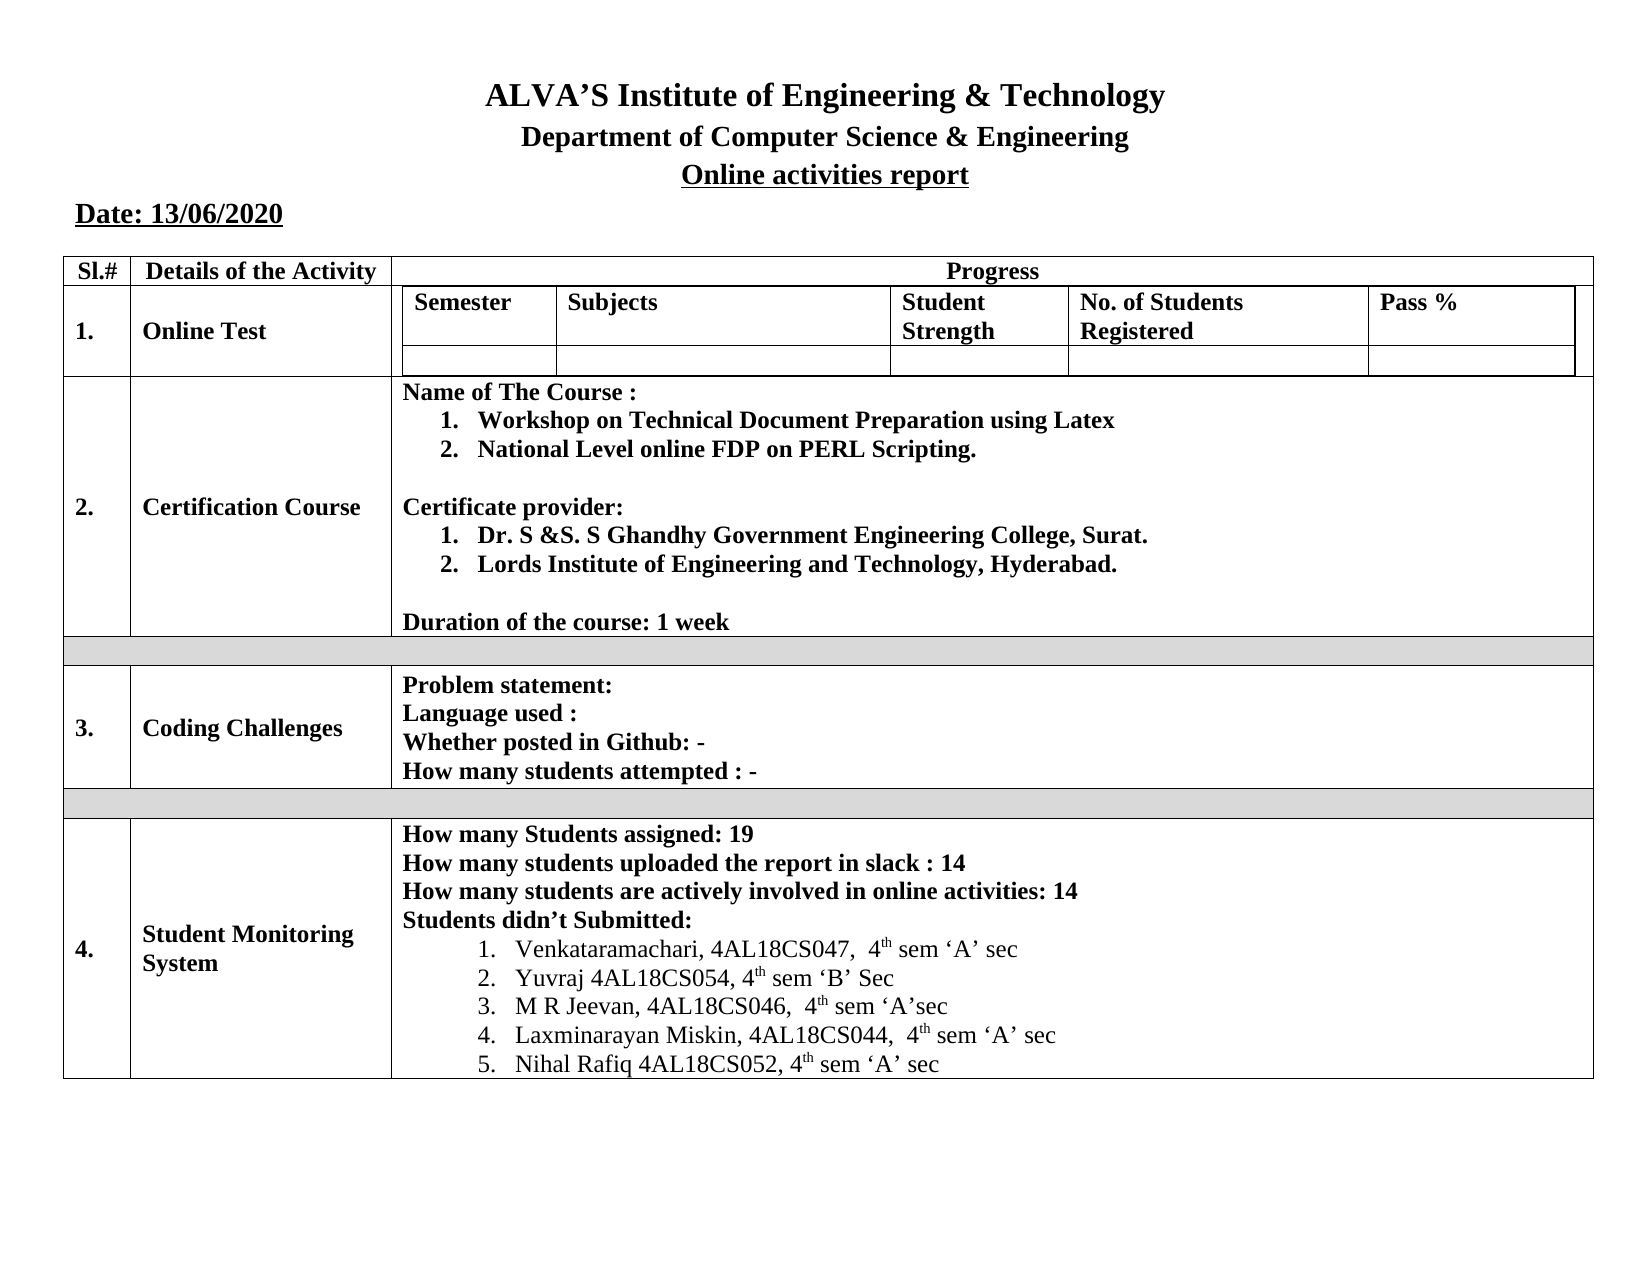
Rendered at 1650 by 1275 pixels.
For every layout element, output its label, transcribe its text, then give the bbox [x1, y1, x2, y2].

table_cell Certification Course [131, 377, 391, 636]
table_cell [392, 286, 402, 376]
text Online activities report [75, 158, 1575, 191]
table_cell How many Students assigned: 19 How many students uploaded the report in slack : 14 How many students are actively involved in online activities: 14 Students didn’t Submitted: Venkataramachari, 4AL18CS047, 4th sem ‘A’ sec Yuvraj 4AL18CS054, 4th sem ‘B’ Sec M R Jeevan, 4AL18CS046, 4th sem ‘A’sec Laxminarayan Miskin, 4AL18CS044, 4th sem ‘A’ sec Nihal Rafiq 4AL18CS052, 4th sem ‘A’ sec [392, 819, 1593, 1078]
table_cell [1576, 286, 1593, 376]
table_cell [557, 346, 890, 375]
table_cell [891, 346, 1068, 375]
table_cell [1069, 346, 1368, 375]
table_cell [64, 286, 130, 376]
table_cell Name of The Course : Workshop on Technical Document Preparation using Latex National Level online FDP on PERL Scripting. Certificate provider: Dr. S &S. S Ghandhy Government Engineering College, Surat. Lords Institute of Engineering and Technology, Hyderabad. Duration of the course: 1 week [392, 377, 1593, 636]
table_cell Student Monitoring System [131, 819, 391, 1078]
table_cell [64, 819, 130, 1078]
table_cell [891, 287, 1068, 345]
table_cell [403, 346, 556, 375]
text Department of Computer Science & Engineering [75, 119, 1575, 153]
text ALVA’S Institute of Engineering & Technology [75, 75, 1575, 113]
table_cell Problem statement: Language used : Whether posted in Github: - How many students attempted : - [392, 666, 1593, 788]
table_cell [64, 666, 130, 788]
table_cell [1069, 287, 1368, 345]
table_cell [1369, 287, 1574, 345]
table_cell [64, 637, 1593, 665]
table_cell [403, 287, 556, 345]
text Date: 13/06/2020 [75, 196, 1575, 230]
table_cell Coding Challenges [131, 666, 391, 788]
table_cell [1369, 346, 1574, 375]
table_cell [64, 377, 130, 636]
table_cell [64, 789, 1593, 818]
table_header Progress [392, 257, 1593, 285]
table_header Details of the Activity [131, 257, 391, 285]
table_header Sl.# [64, 257, 130, 285]
table_cell Online Test [131, 286, 391, 376]
table_cell [557, 287, 890, 345]
